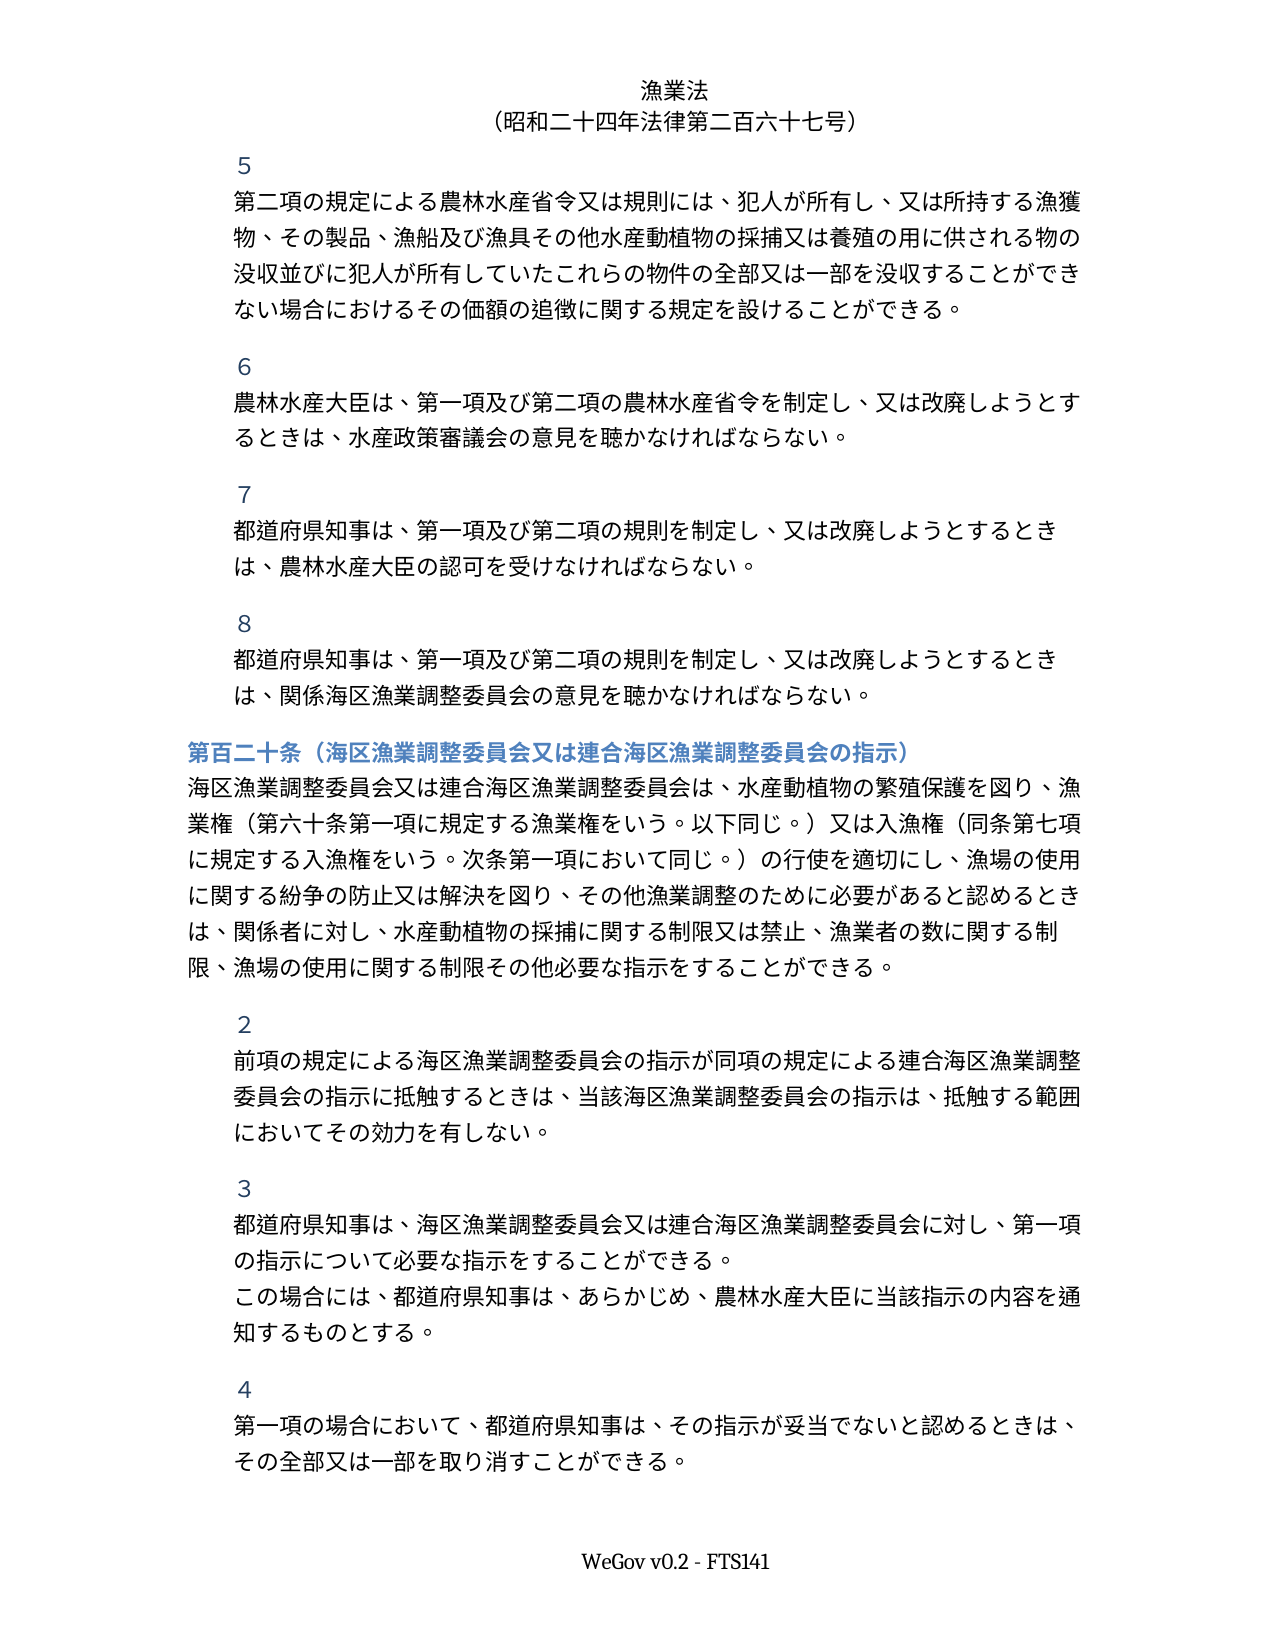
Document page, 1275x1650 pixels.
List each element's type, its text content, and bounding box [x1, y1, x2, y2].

subtitle ４ [233, 1374, 1087, 1405]
subtitle ３ [233, 1173, 1087, 1205]
text 海区漁業調整委員会又は連合海区漁業調整委員会は、水産動植物の繁殖保護を図り、漁業権（第六十条第一項に規定する漁業権をいう。以下同じ。）又は入漁権（同条第七項に規定する入漁権をいう。次条第一項において同じ。）の行使を適切にし、漁場の使用に関する紛争の防止又は解決を図り、その他漁業調整のために必要があると認めるときは、関係者に対し、水産動植物の採捕に関する制限又は禁止、漁業者の数に関する制限、漁場の使用に関する制限その他必要な指示をすることができる。 [187, 772, 1087, 983]
subtitle ６ [233, 351, 1087, 382]
text 都道府県知事は、海区漁業調整委員会又は連合海区漁業調整委員会に対し、第一項の指示について必要な指示をすることができる。 この場合には、都道府県知事は、あらかじめ、農林水産大臣に当該指示の内容を通知するものとする。 [233, 1209, 1087, 1348]
text 農林水産大臣は、第一項及び第二項の農林水産省令を制定し、又は改廃しようとするときは、水産政策審議会の意見を聴かなければならない。 [233, 386, 1087, 454]
subtitle ８ [233, 608, 1087, 639]
text 都道府県知事は、第一項及び第二項の規則を制定し、又は改廃しようとするときは、関係海区漁業調整委員会の意見を聴かなければならない。 [233, 644, 1087, 711]
text 第一項の場合において、都道府県知事は、その指示が妥当でないと認めるときは、その全部又は一部を取り消すことができる。 [233, 1410, 1087, 1477]
subtitle ２ [233, 1009, 1087, 1040]
subtitle 第百二十条（海区漁業調整委員会又は連合海区漁業調整委員会の指示） [187, 736, 1087, 768]
text 前項の規定による海区漁業調整委員会の指示が同項の規定による連合海区漁業調整委員会の指示に抵触するときは、当該海区漁業調整委員会の指示は、抵触する範囲においてその効力を有しない。 [233, 1045, 1087, 1148]
subtitle ７ [233, 479, 1087, 510]
subtitle ５ [233, 150, 1087, 181]
text 第二項の規定による農林水産省令又は規則には、犯人が所有し、又は所持する漁獲物、その製品、漁船及び漁具その他水産動植物の採捕又は養殖の用に供される物の没収並びに犯人が所有していたこれらの物件の全部又は一部を没収することができない場合におけるその価額の追徴に関する規定を設けることができる。 [233, 186, 1087, 325]
text 都道府県知事は、第一項及び第二項の規則を制定し、又は改廃しようとするときは、農林水産大臣の認可を受けなければならない。 [233, 515, 1087, 582]
